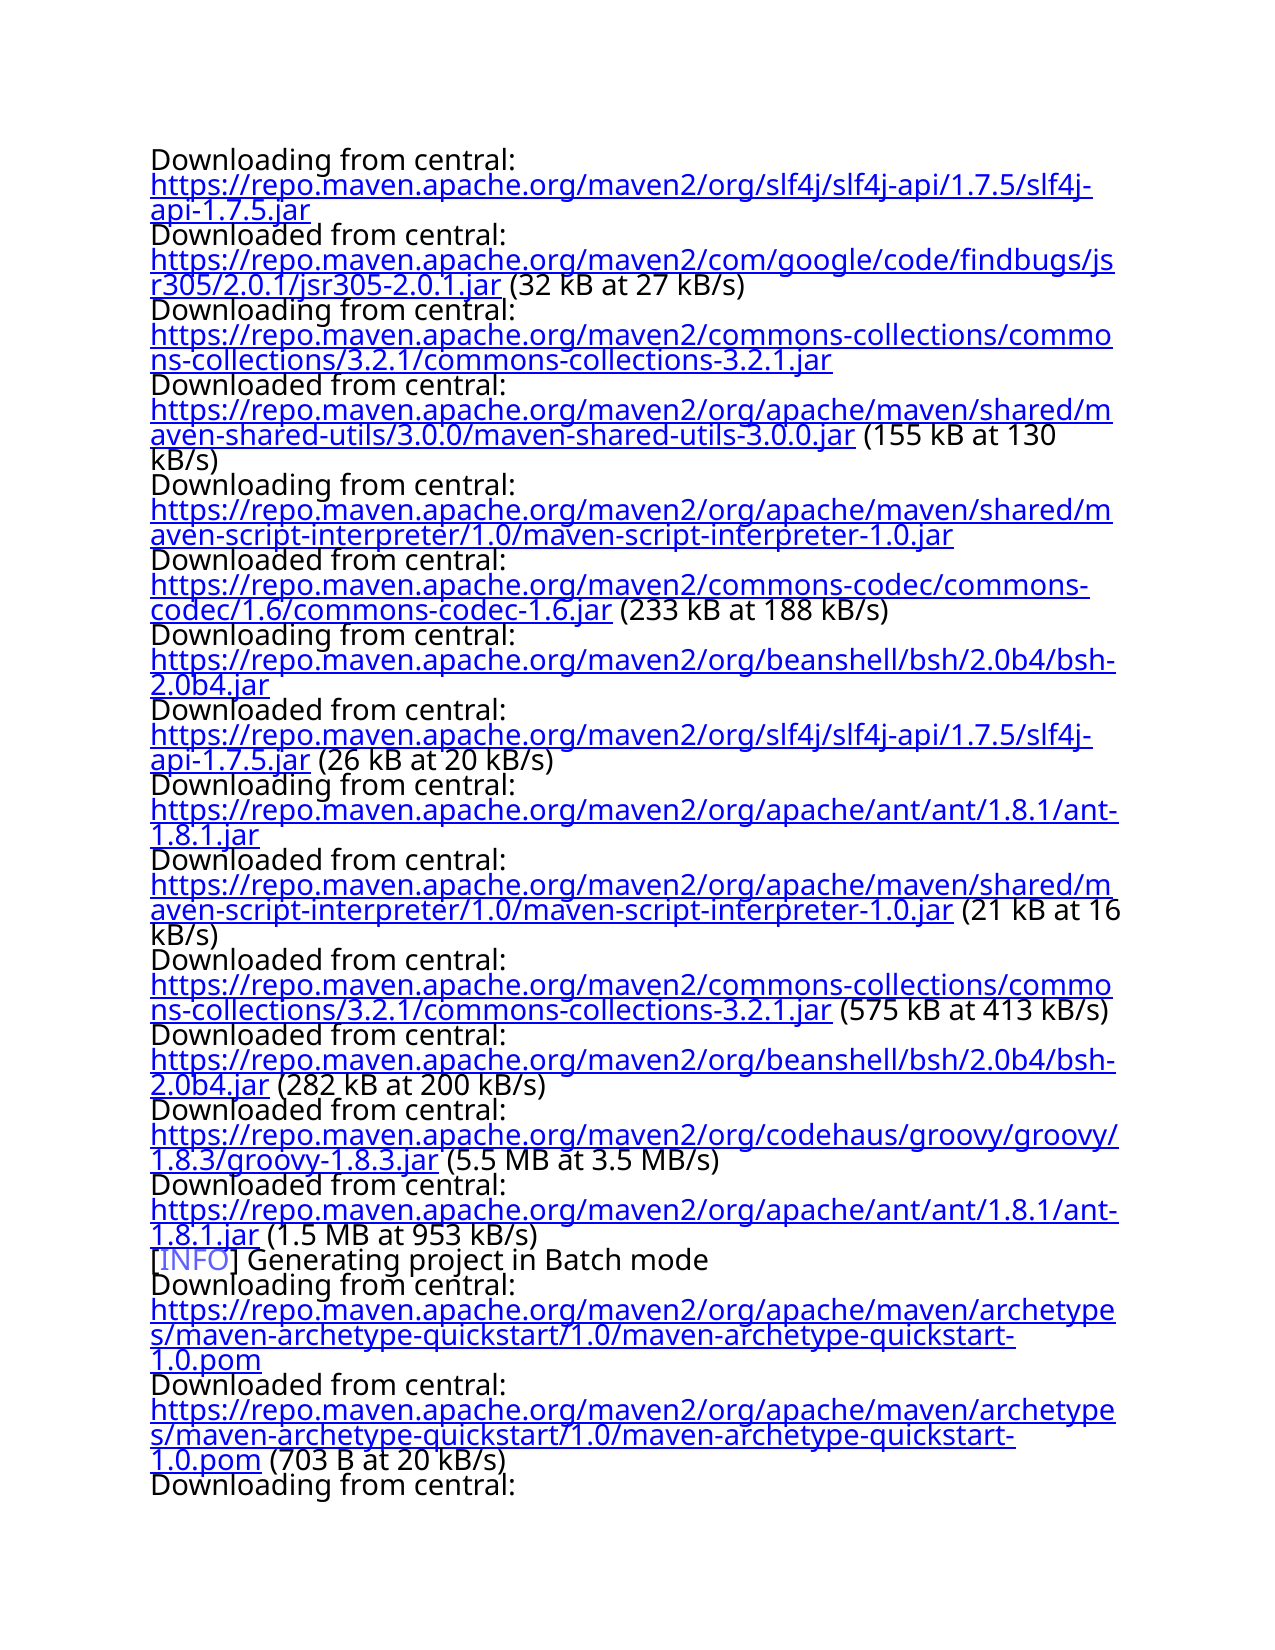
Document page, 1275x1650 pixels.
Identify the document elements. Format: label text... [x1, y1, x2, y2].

text Downloaded from central: https://repo.maven.apache.org/maven2/org/beanshell/bsh/2.0b4/bsh-2.0b4.jar (282 kB at 200 kB/s) [150, 1025, 1125, 1100]
text Downloading from central: https://repo.maven.apache.org/maven2/org/apache/maven/shared/maven-script-interpreter/1.0/maven-script-interpreter-1.0.jar [150, 475, 1125, 550]
text Downloaded from central: https://repo.maven.apache.org/maven2/commons-collections/commons-collections/3.2.1/commons-collections-3.2.1.jar (575 kB at 413 kB/s) [150, 950, 1125, 1025]
text Downloading from central: https://repo.maven.apache.org/maven2/org/apache/maven/archetypes/maven-archetype-quickstart/1.0/maven-archetype-quickstart-1.0.pom [150, 1275, 1125, 1375]
text [INFO] Generating project in Batch mode [236, 1250, 1125, 1275]
text Downloaded from central: https://repo.maven.apache.org/maven2/org/codehaus/groovy/groovy/1.8.3/groovy-1.8.3.jar (5.5 MB at 3.5 MB/s) [150, 1100, 1125, 1175]
text Downloaded from central: https://repo.maven.apache.org/maven2/org/slf4j/slf4j-api/1.7.5/slf4j-api-1.7.5.jar (26 kB at 20 kB/s) [150, 700, 1125, 775]
text Downloading from central: https://repo.maven.apache.org/maven2/org/slf4j/slf4j-api/1.7.5/slf4j-api-1.7.5.jar [150, 150, 1125, 225]
text Downloaded from central: https://repo.maven.apache.org/maven2/org/apache/maven/shared/maven-shared-utils/3.0.0/maven-shared-utils-3.0.0.jar (155 kB at 130 kB/s) [150, 375, 1125, 475]
text Downloaded from central: https://repo.maven.apache.org/maven2/commons-codec/commons-codec/1.6/commons-codec-1.6.jar (233 kB at 188 kB/s) [150, 550, 1125, 625]
text Downloaded from central: https://repo.maven.apache.org/maven2/org/apache/maven/archetypes/maven-archetype-quickstart/1.0/maven-archetype-quickstart-1.0.pom (703 B at 20 kB/s) [150, 1375, 1125, 1475]
text Downloaded from central: https://repo.maven.apache.org/maven2/org/apache/ant/ant/1.8.1/ant-1.8.1.jar (1.5 MB at 953 kB/s) [150, 1175, 1125, 1250]
text Downloaded from central: https://repo.maven.apache.org/maven2/com/google/code/findbugs/jsr305/2.0.1/jsr305-2.0.1.jar (32 kB at 27 kB/s) [150, 225, 1125, 300]
text Downloading from central: https://repo.maven.apache.org/maven2/org/beanshell/bsh/2.0b4/bsh-2.0b4.jar [150, 625, 1125, 700]
text Downloading from central: https://repo.maven.apache.org/maven2/commons-collections/commons-collections/3.2.1/commons-collections-3.2.1.jar [150, 300, 1125, 375]
text Downloading from central: https://repo.maven.apache.org/maven2/org/apache/ant/ant/1.8.1/ant-1.8.1.jar [150, 775, 1125, 850]
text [150, 1475, 1125, 1500]
text Downloaded from central: https://repo.maven.apache.org/maven2/org/apache/maven/shared/maven-script-interpreter/1.0/maven-script-interpreter-1.0.jar (21 kB at 16 kB/s) [150, 850, 1125, 950]
